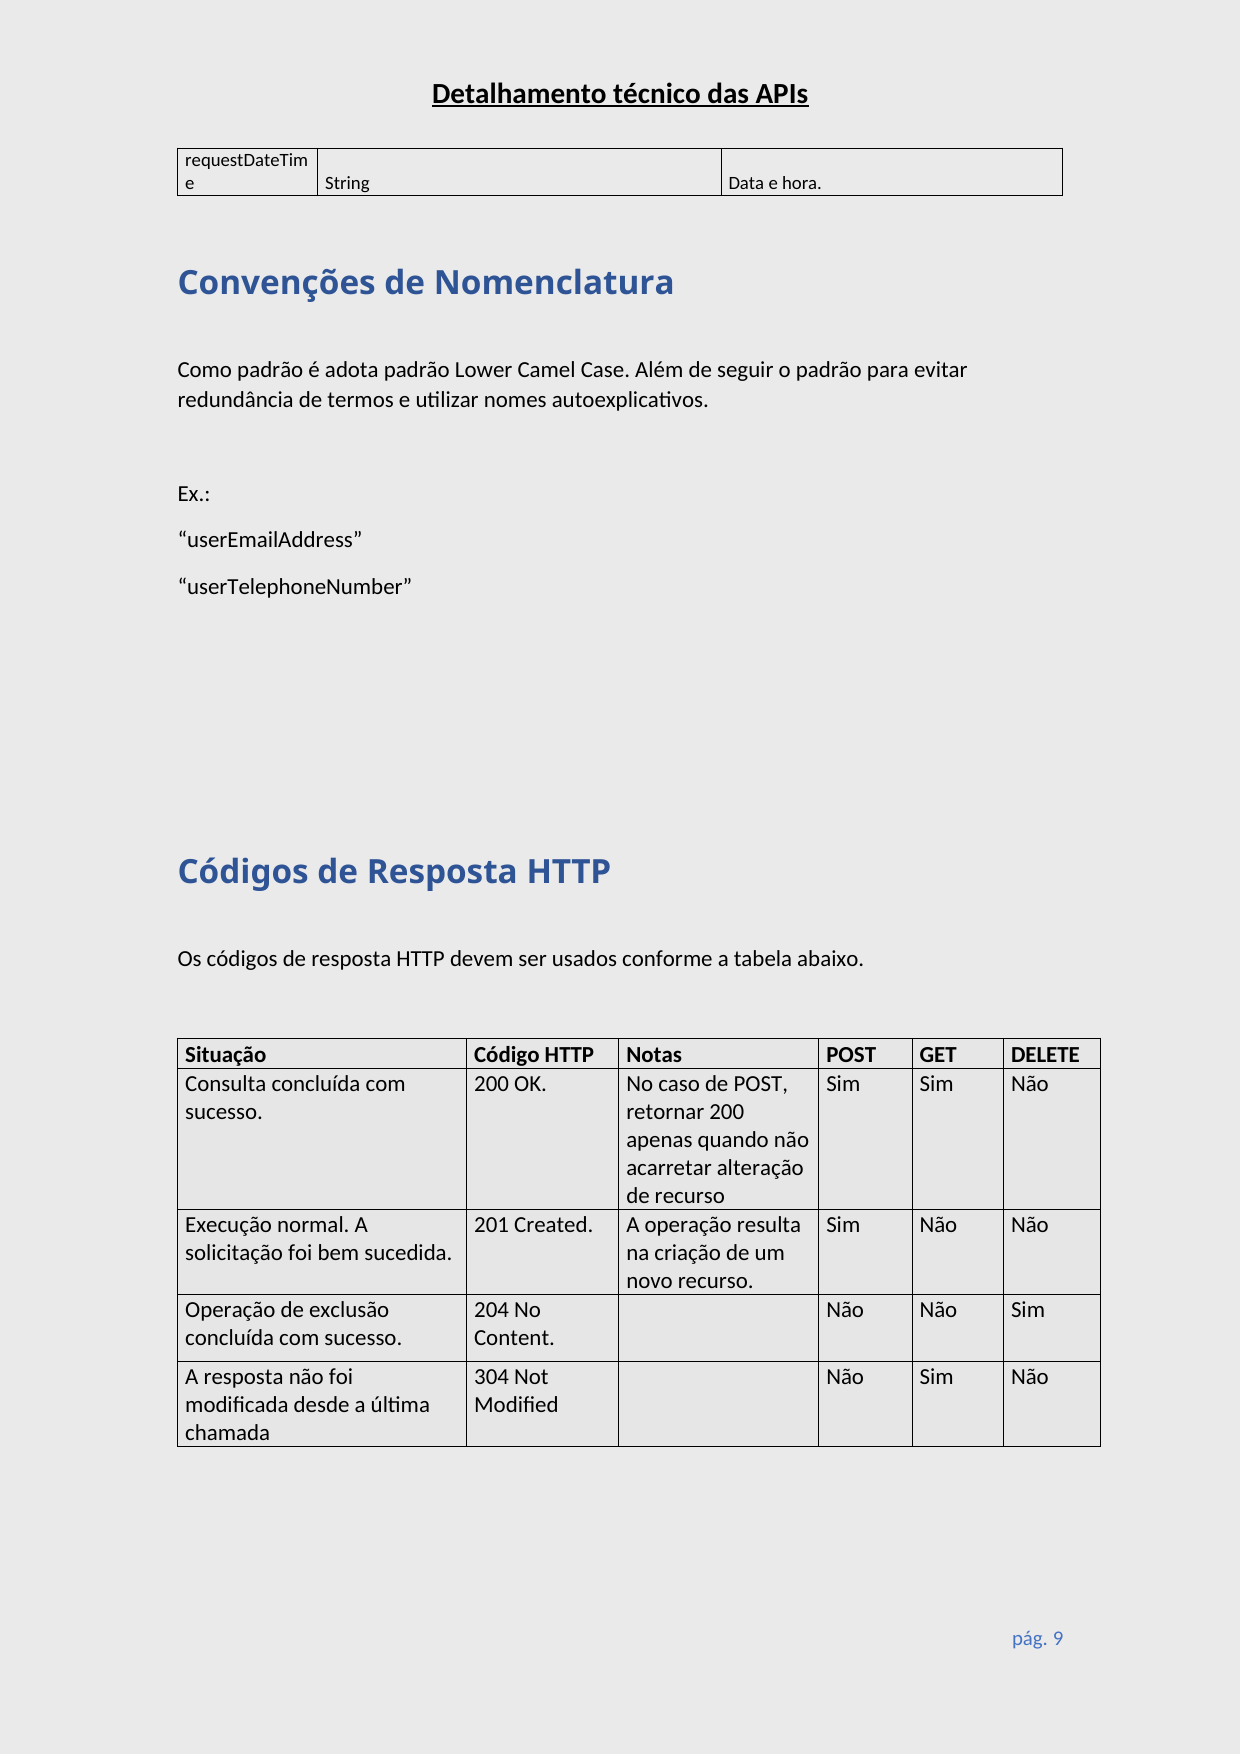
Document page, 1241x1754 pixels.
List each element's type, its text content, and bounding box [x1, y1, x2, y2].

table_header DELETE [1004, 1039, 1100, 1068]
table_cell Não [1004, 1210, 1100, 1294]
table_cell requestDateTime [178, 149, 317, 194]
table_header Notas [619, 1039, 818, 1068]
table_cell Sim [819, 1069, 912, 1209]
table_cell Sim [1004, 1295, 1100, 1361]
table_cell Sim [913, 1069, 1003, 1209]
table_cell String [318, 149, 721, 194]
text “userTelephoneNumber” [177, 572, 1063, 601]
text “userEmailAddress” [177, 526, 1063, 554]
table_header POST [819, 1039, 912, 1068]
table_cell Não [913, 1295, 1003, 1361]
table_cell No caso de POST, retornar 200 apenas quando não acarretar alteração de recurso [619, 1069, 818, 1209]
table_cell 304 Not Modified [467, 1362, 618, 1446]
table_header Situação [178, 1039, 466, 1068]
table_cell Sim [819, 1210, 912, 1294]
text Os códigos de resposta HTTP devem ser usados conforme a tabela abaixo. [177, 944, 1063, 972]
table_cell 201 Created. [467, 1210, 618, 1294]
table_cell [619, 1362, 818, 1446]
table_cell A operação resulta na criação de um novo recurso. [619, 1210, 818, 1294]
table_header GET [913, 1039, 1003, 1068]
table_cell Operação de exclusão concluída com sucesso. [178, 1295, 466, 1361]
table_cell Execução normal. A solicitação foi bem sucedida. [178, 1210, 466, 1294]
subtitle Códigos de Resposta HTTP [177, 848, 1063, 893]
text Como padrão é adota padrão Lower Camel Case. Além de seguir o padrão para evitar redundância de termos e utilizar nomes autoexplicativos. [177, 355, 1063, 413]
text Ex.: [177, 479, 1063, 507]
table_cell Não [819, 1362, 912, 1446]
table_cell Não [913, 1210, 1003, 1294]
table_cell [619, 1295, 818, 1361]
subtitle Convenções de Nomenclatura [177, 259, 1063, 304]
table_cell 200 OK. [467, 1069, 618, 1209]
table_cell Data e hora. [722, 149, 1062, 194]
table_cell Não [1004, 1069, 1100, 1209]
table_cell Consulta concluída com sucesso. [178, 1069, 466, 1209]
table_cell A resposta não foi modificada desde a última chamada [178, 1362, 466, 1446]
table_cell Não [819, 1295, 912, 1361]
table_cell Sim [913, 1362, 1003, 1446]
table_header Código HTTP [467, 1039, 618, 1068]
table_cell 204 No Content. [467, 1295, 618, 1361]
table_cell Não [1004, 1362, 1100, 1446]
